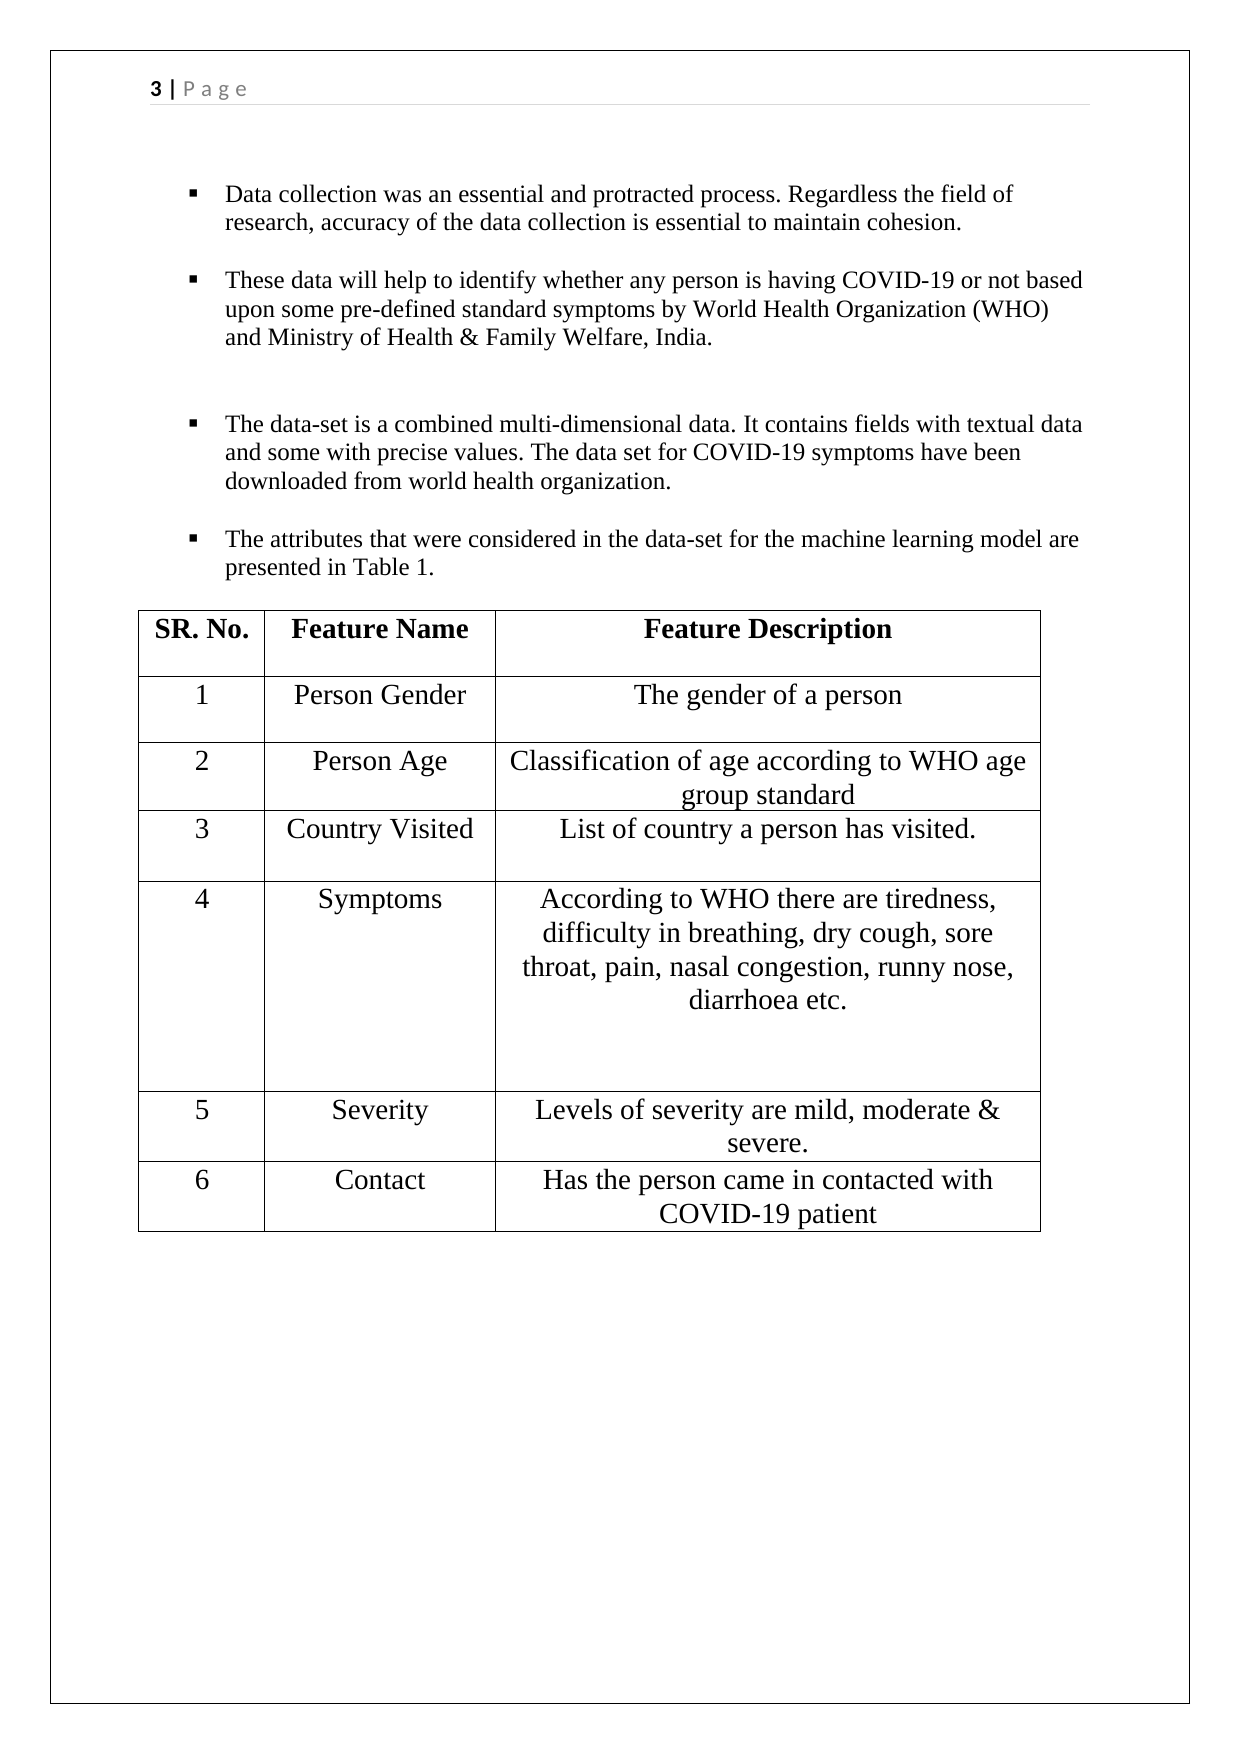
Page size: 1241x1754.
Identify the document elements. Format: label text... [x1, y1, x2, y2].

table_cell Levels of severity are mild, moderate & severe. [496, 1092, 1040, 1161]
table_cell The gender of a person [496, 677, 1040, 742]
table_cell 2 [139, 743, 264, 810]
table_cell 4 [139, 882, 264, 1091]
table_cell Contact [265, 1162, 495, 1231]
table_cell Country Visited [265, 811, 495, 881]
list The data-set is a combined multi-dimensional data. It contains fields with textual data and some with precise values. The data set for COVID-19 symptoms have been downloaded from world health organization. [187, 409, 1090, 495]
table_cell Symptoms [265, 882, 495, 1091]
table_cell Person Age [265, 743, 495, 810]
table_cell 6 [139, 1162, 264, 1231]
table_cell 3 [139, 811, 264, 881]
table_cell 1 [139, 677, 264, 742]
table_header SR. No. [139, 611, 264, 676]
list The attributes that were considered in the data-set for the machine learning model are presented in Table 1. [187, 524, 1090, 581]
table_cell Has the person came in contacted with COVID-19 patient [496, 1162, 1040, 1231]
table_cell Person Gender [265, 677, 495, 742]
table_cell According to WHO there are tiredness, difficulty in breathing, dry cough, sore throat, pain, nasal congestion, runny nose, diarrhoea etc. [496, 882, 1040, 1091]
table_cell 5 [139, 1092, 264, 1161]
table_header Feature Name [265, 611, 495, 676]
table_cell List of country a person has visited. [496, 811, 1040, 881]
list Data collection was an essential and protracted process. Regardless the field of research, accuracy of the data collection is essential to maintain cohesion. [187, 179, 1090, 236]
table_header Feature Description [496, 611, 1040, 676]
table_cell Severity [265, 1092, 495, 1161]
table_cell Classification of age according to WHO age group standard [496, 743, 1040, 810]
list These data will help to identify whether any person is having COVID-19 or not based upon some pre-defined standard symptoms by World Health Organization (WHO) and Ministry of Health & Family Welfare, India. [187, 265, 1090, 351]
